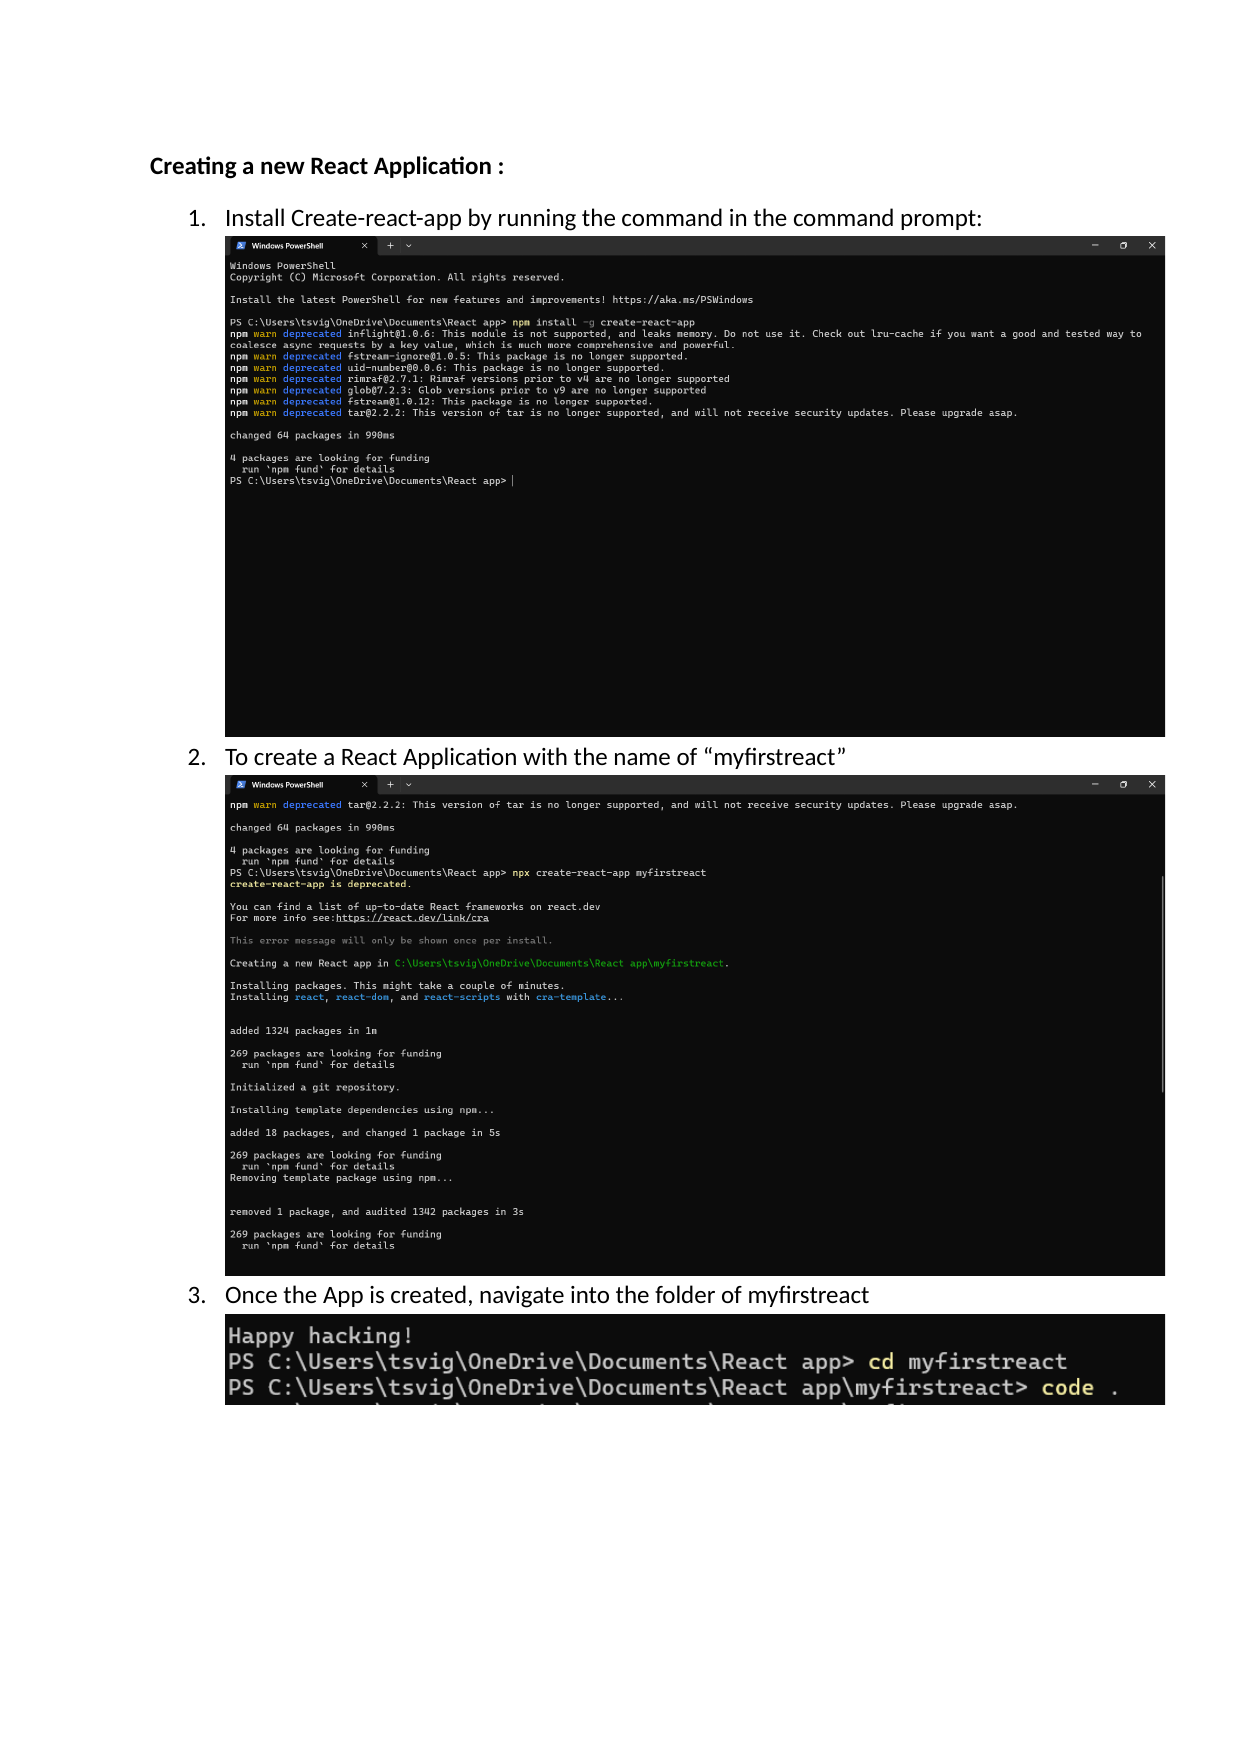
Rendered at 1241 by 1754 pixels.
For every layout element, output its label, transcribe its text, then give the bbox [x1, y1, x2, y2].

text Creating a new React Application : [150, 150, 1090, 181]
picture [225, 775, 1166, 1276]
picture [225, 1314, 1166, 1405]
picture [225, 236, 1166, 737]
